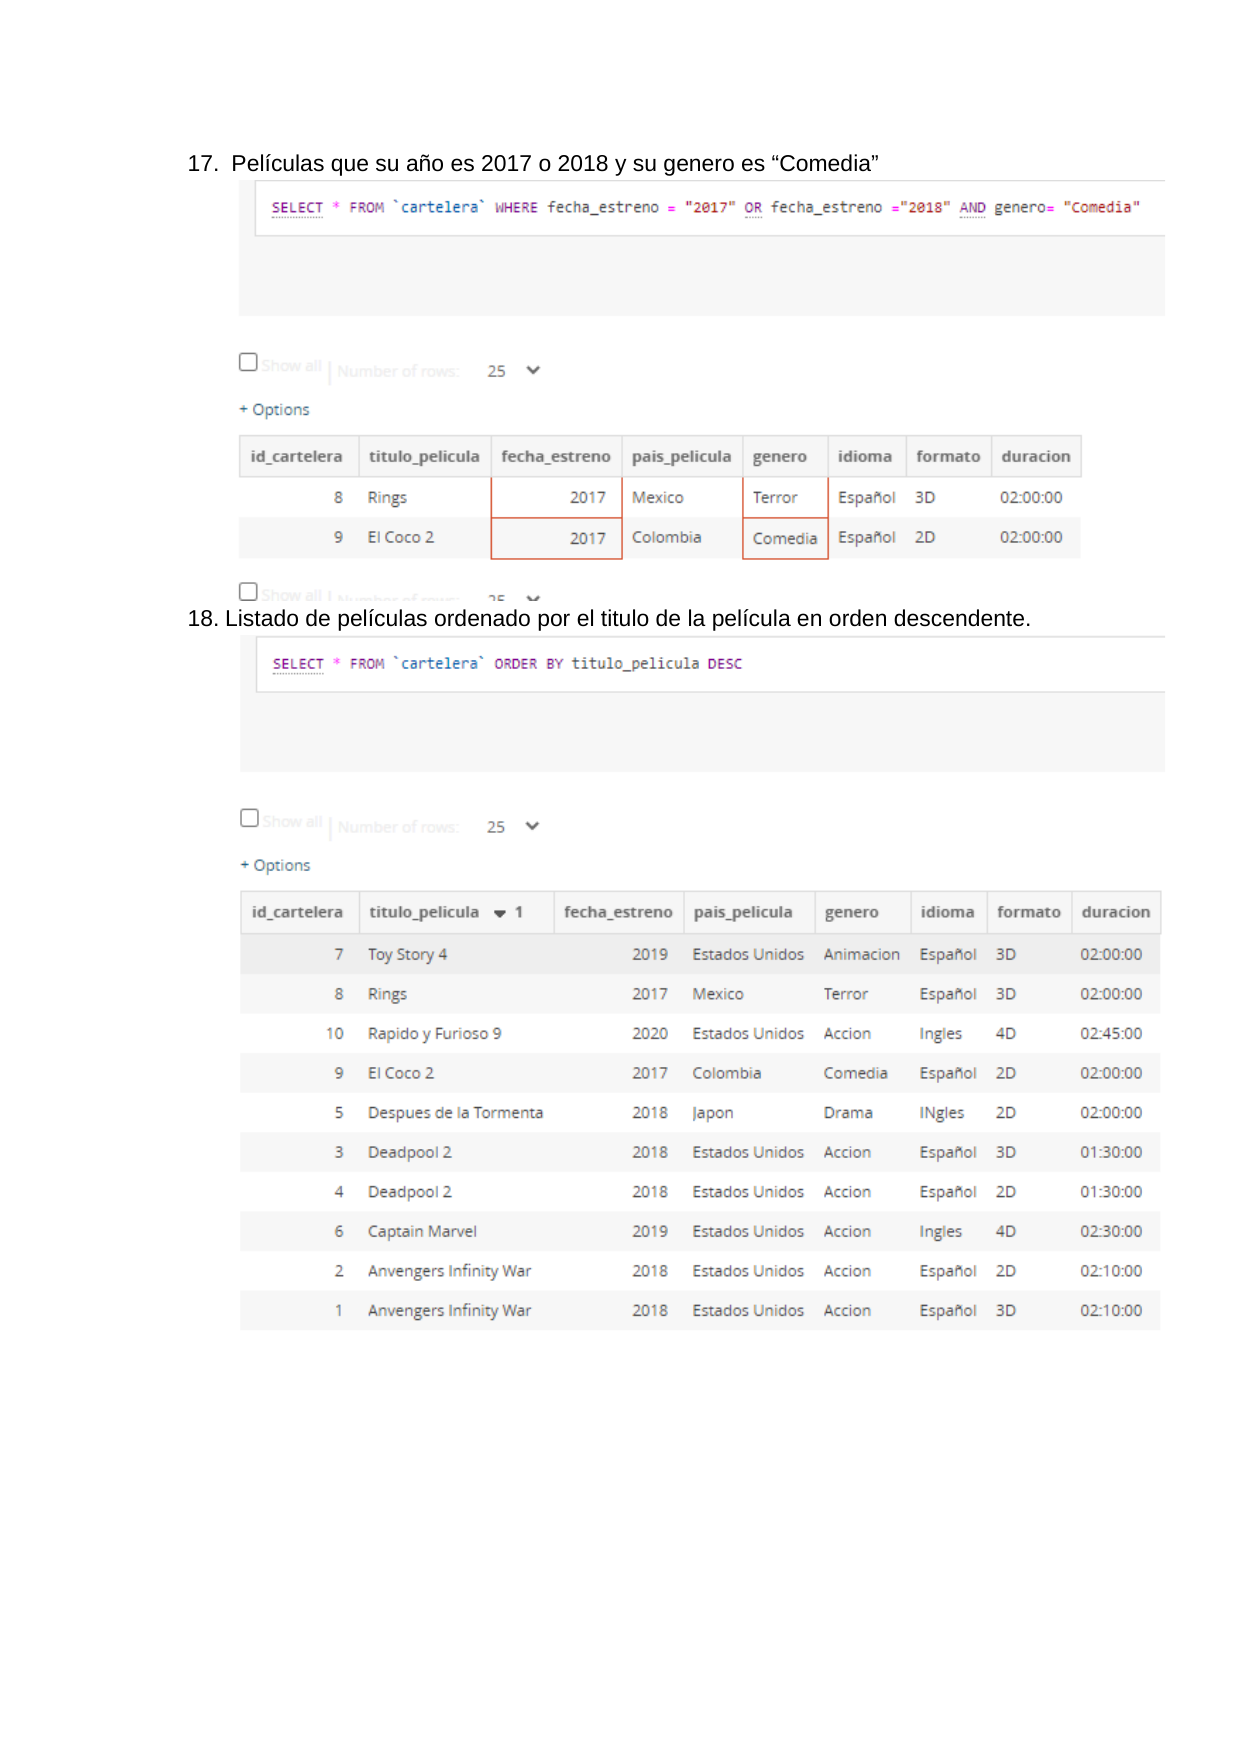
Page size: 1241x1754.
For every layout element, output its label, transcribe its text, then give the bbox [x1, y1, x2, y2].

picture [225, 180, 1166, 601]
picture [225, 635, 1166, 1336]
